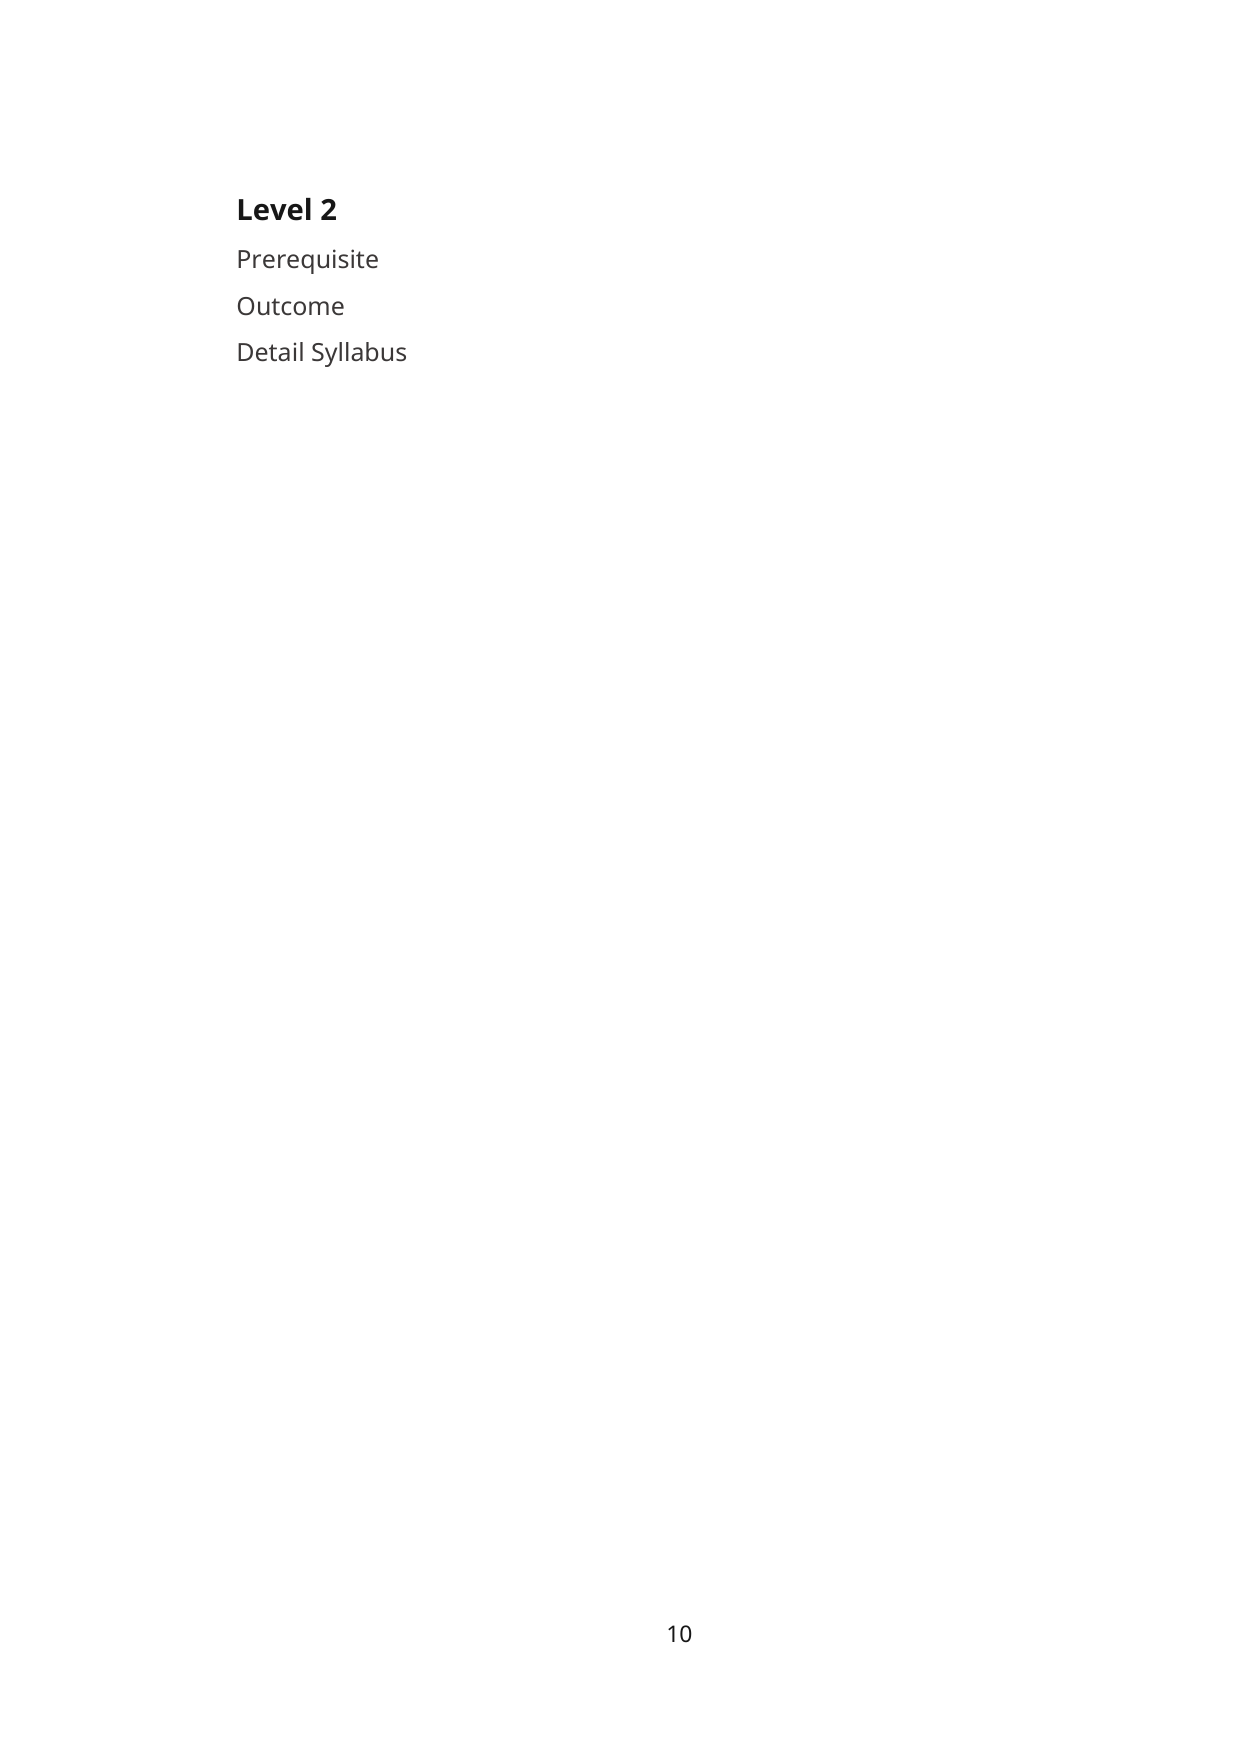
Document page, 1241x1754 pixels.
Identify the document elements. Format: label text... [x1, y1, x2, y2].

subtitle Level 2 [236, 190, 1063, 229]
subtitle Outcome [236, 288, 1063, 322]
subtitle Prerequisite [236, 242, 1063, 276]
subtitle Detail Syllabus [236, 335, 1063, 369]
